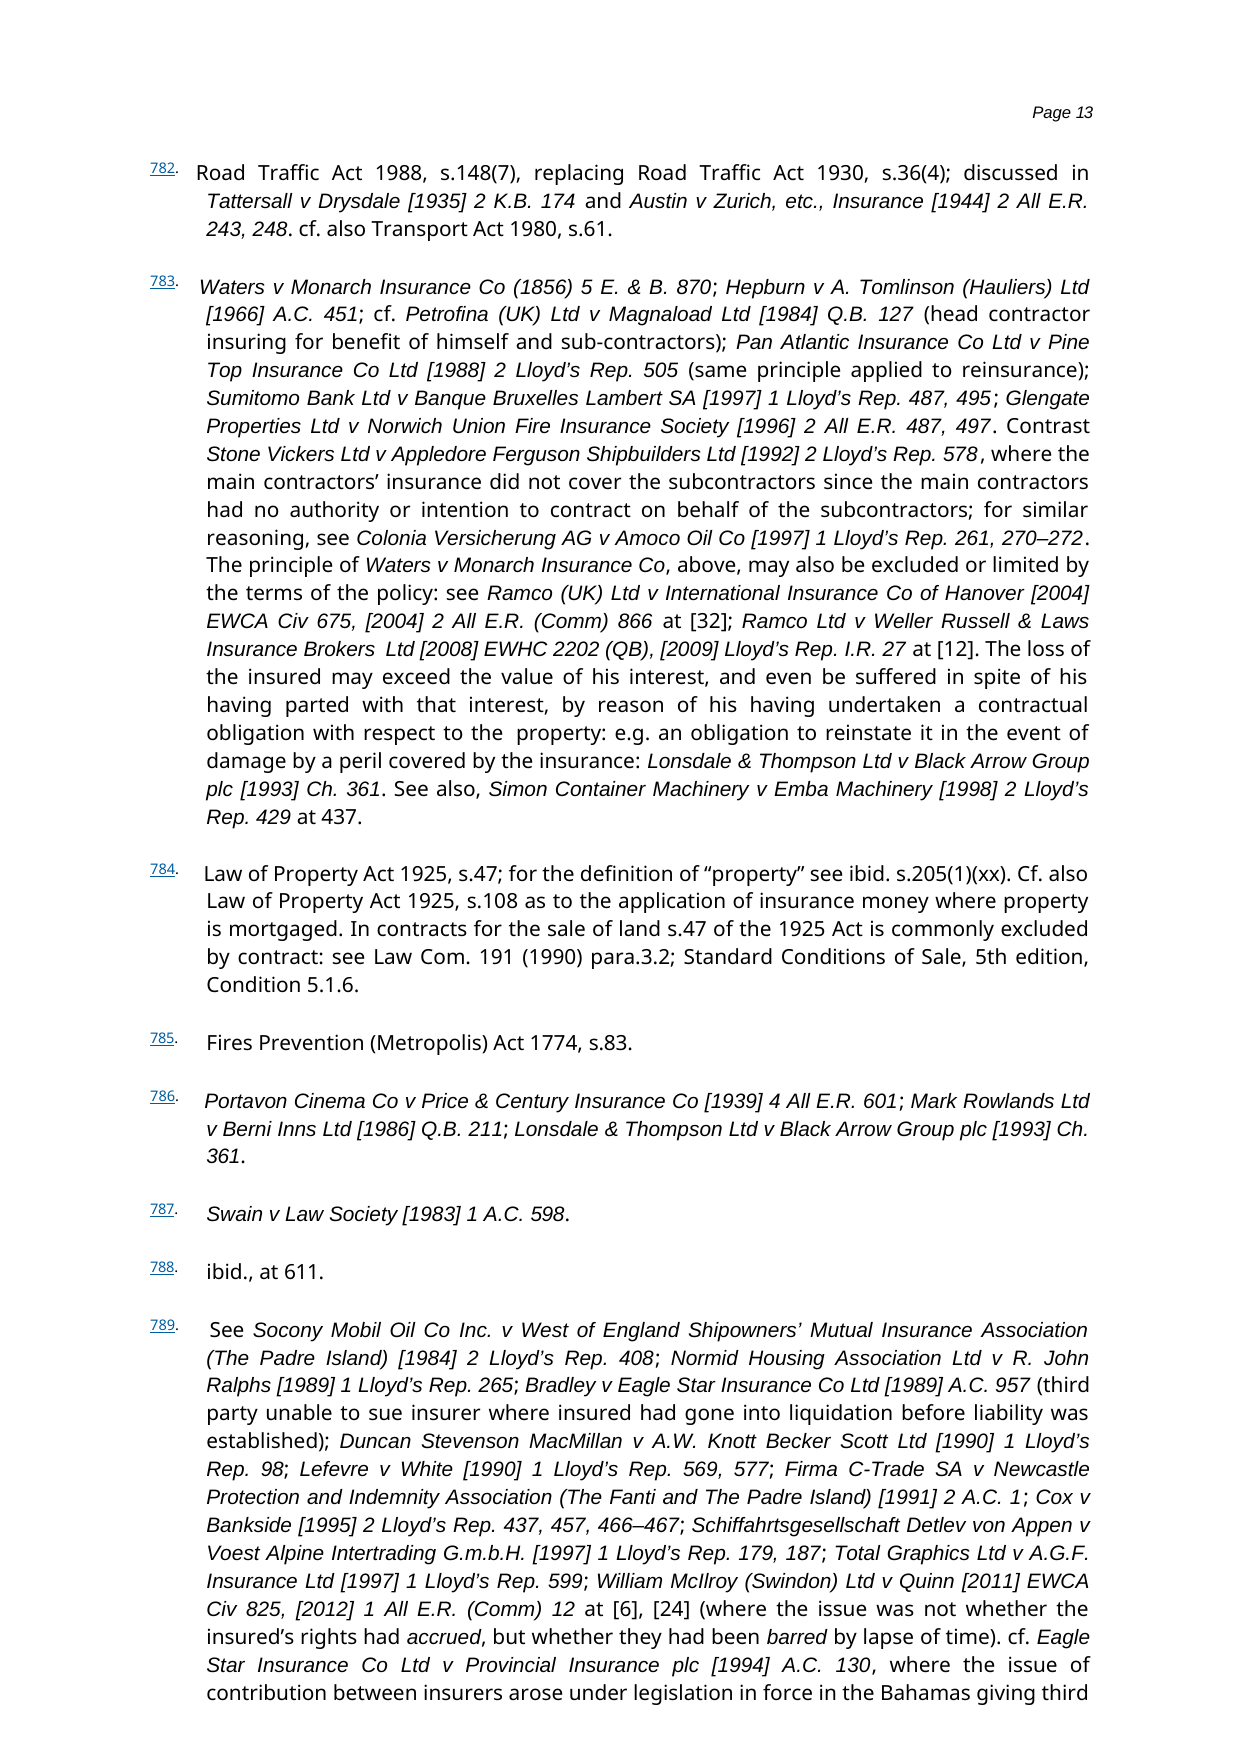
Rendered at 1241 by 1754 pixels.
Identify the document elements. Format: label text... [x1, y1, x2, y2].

text 785. Fires Prevention (Metropolis) Act 1774, s.83. [150, 1028, 1107, 1057]
text 787. Swain v Law Society [1983] 1 A.C. 598. [150, 1199, 1107, 1228]
text 788. ibid., at 611. [150, 1257, 1107, 1286]
text 782. Road Traffic Act 1988, s.148(7), replacing Road Traffic Act 1930, s.36(4); discussed in Tattersall v Drysdale [1935] 2 K.B. 174 and Austin v Zurich, etc., Insurance [1944] 2 All E.R. 243, 248. cf. also Transport Act 1980, s.61. [150, 158, 1090, 242]
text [150, 1315, 1090, 1706]
text 786. Portavon Cinema Co v Price & Century Insurance Co [1939] 4 All E.R. 601; Mark Rowlands Ltd v Berni Inns Ltd [1986] Q.B. 211; Lonsdale & Thompson Ltd v Black Arrow Group plc [1993] Ch. 361. [150, 1086, 1090, 1170]
text 784. Law of Property Act 1925, s.47; for the definition of “property” see ibid. s.205(1)(xx). Cf. also Law of Property Act 1925, s.108 as to the application of insurance money where property is mortgaged. In contracts for the sale of land s.47 of the 1925 Act is commonly excluded by contract: see Law Com. 191 (1990) para.3.2; Standard Conditions of Sale, 5th edition, Condition 5.1.6. [150, 859, 1090, 999]
text 783. Waters v Monarch Insurance Co (1856) 5 E. & B. 870; Hepburn v A. Tomlinson (Hauliers) Ltd [1966] A.C. 451; cf. Petrofina (UK) Ltd v Magnaload Ltd [1984] Q.B. 127 (head contractor insuring for benefit of himself and sub-contractors); Pan Atlantic Insurance Co Ltd v Pine Top Insurance Co Ltd [1988] 2 Lloyd’s Rep. 505 (same principle applied to reinsurance); Sumitomo Bank Ltd v Banque Bruxelles Lambert SA [1997] 1 Lloyd’s Rep. 487, 495; Glengate Properties Ltd v Norwich Union Fire Insurance Society [1996] 2 All E.R. 487, 497. Contrast Stone Vickers Ltd v Appledore Ferguson Shipbuilders Ltd [1992] 2 Lloyd’s Rep. 578, where the main contractors’ insurance did not cover the subcontractors since the main contractors had no authority or intention to contract on behalf of the subcontractors; for similar reasoning, see Colonia Versicherung AG v Amoco Oil Co [1997] 1 Lloyd’s Rep. 261, 270–272. The principle of Waters v Monarch Insurance Co, above, may also be excluded or limited by the terms of the policy: see Ramco (UK) Ltd v International Insurance Co of Hanover [2004] EWCA Civ 675, [2004] 2 All E.R. (Comm) 866 at [32]; Ramco Ltd v Weller Russell & Laws Insurance Brokers Ltd [2008] EWHC 2202 (QB), [2009] Lloyd’s Rep. I.R. 27 at [12]. The loss of the insured may exceed the value of his interest, and even be suffered in spite of his having parted with that interest, by reason of his having undertaken a contractual obligation with respect to the property: e.g. an obligation to reinstate it in the event of damage by a peril covered by the insurance: Lonsdale & Thompson Ltd v Black Arrow Group plc [1993] Ch. 361. See also, Simon Container Machinery v Emba Machinery [1998] 2 Lloyd’s Rep. 429 at 437. [150, 272, 1090, 830]
